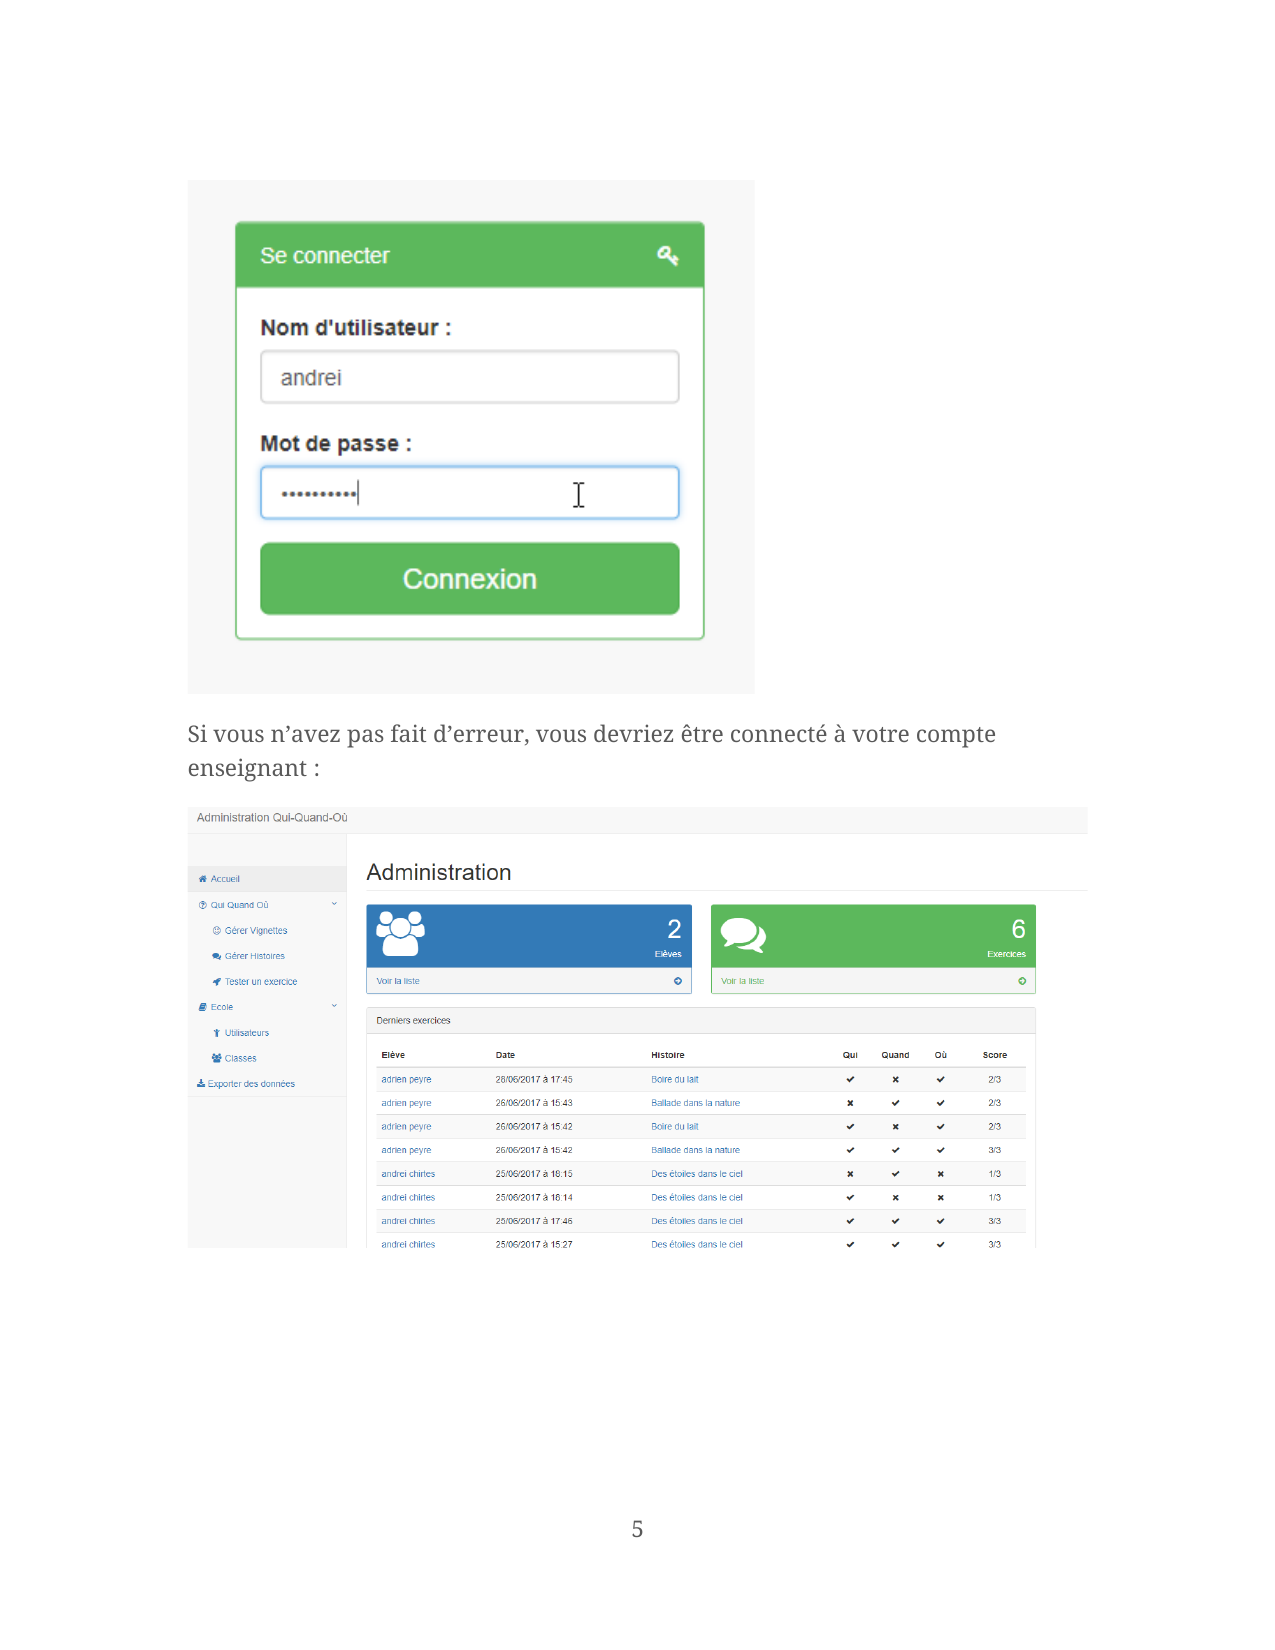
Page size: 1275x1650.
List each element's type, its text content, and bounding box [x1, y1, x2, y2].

picture [187, 180, 755, 694]
picture [187, 807, 1088, 1248]
text Si vous n’avez pas fait d’erreur, vous devriez être connecté à votre compte enseignant : [187, 718, 1087, 784]
